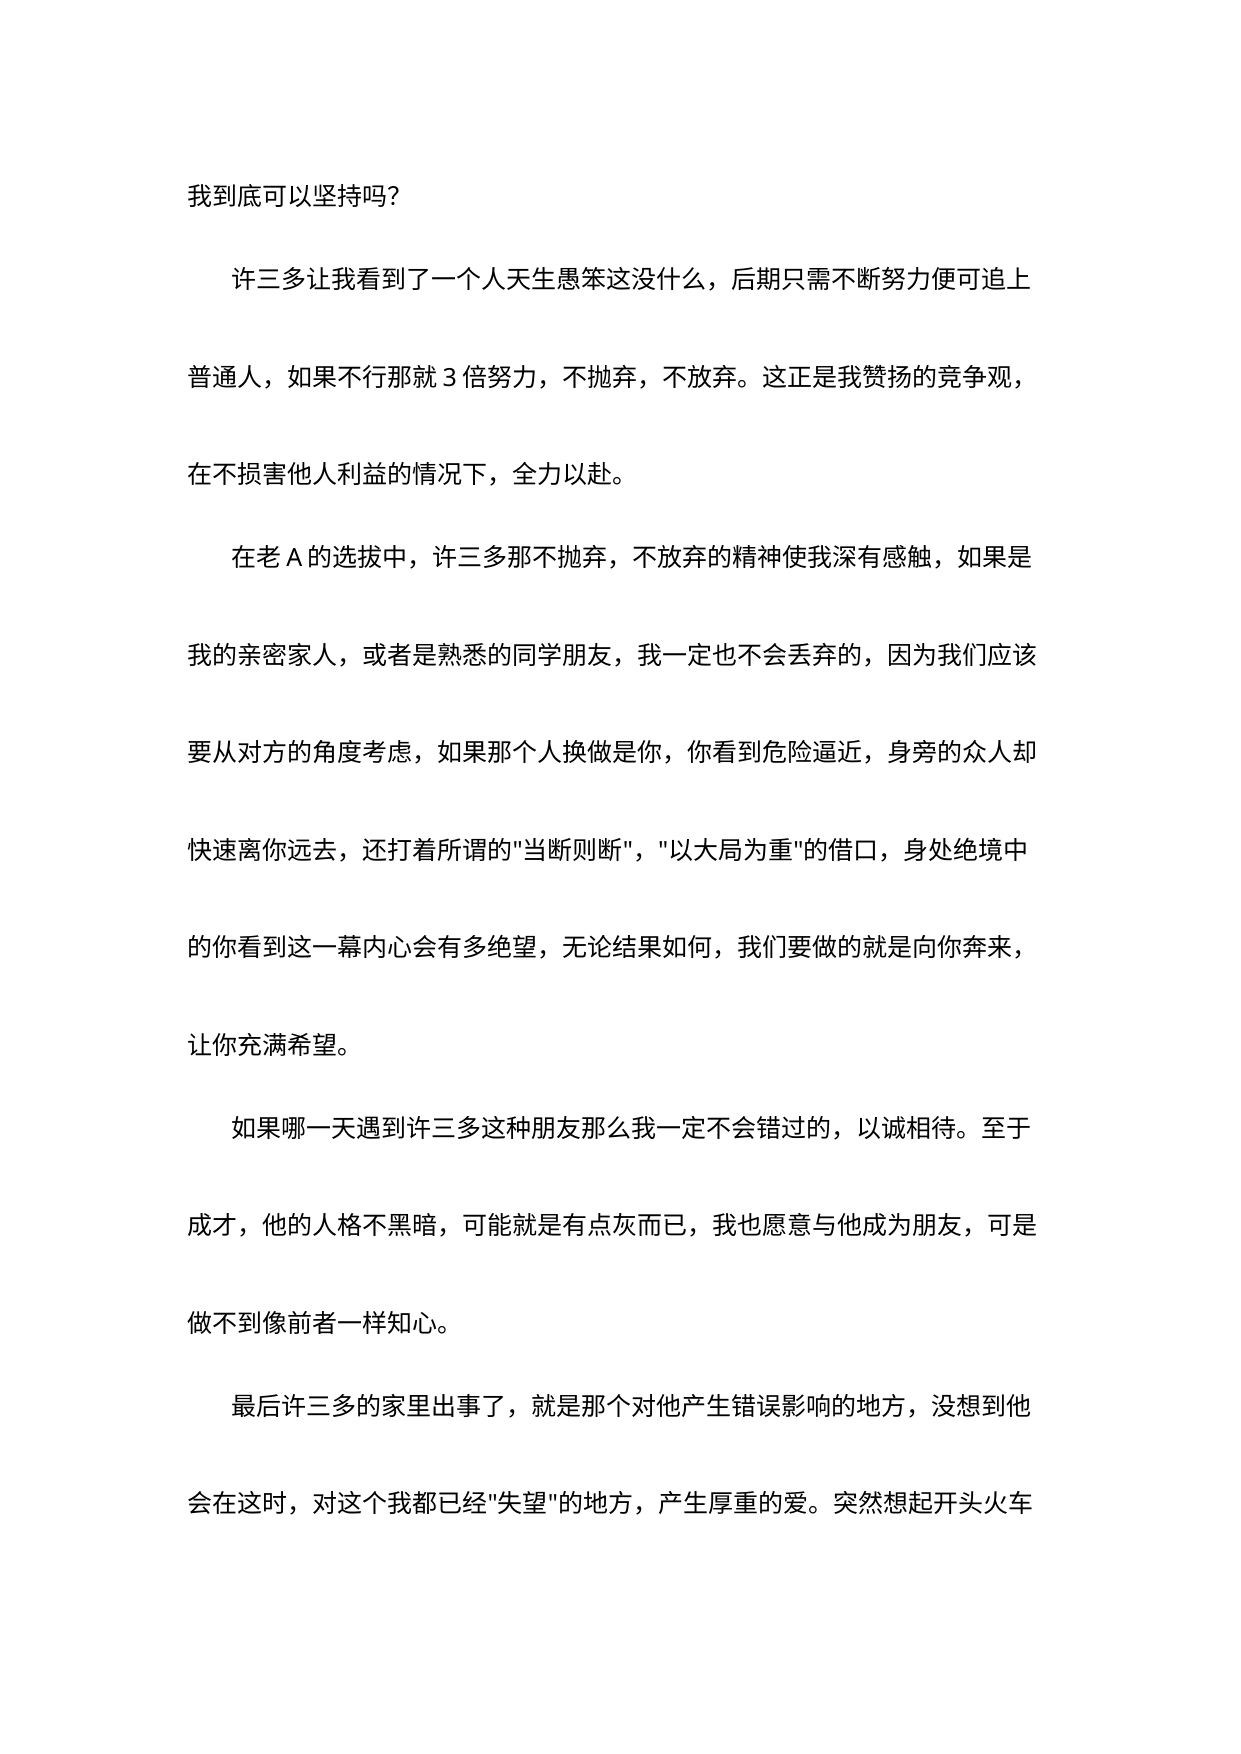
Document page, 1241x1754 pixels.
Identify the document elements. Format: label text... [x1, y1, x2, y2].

text 在老A的选拔中，许三多那不抛弃，不放弃的精神使我深有感触，如果是我的亲密家人，或者是熟悉的同学朋友，我一定也不会丢弃的，因为我们应该要从对方的角度考虑，如果那个人换做是你，你看到危险逼近，身旁的众人却快速离你远去，还打着所谓的"当断则断"，"以大局为重"的借口，身处绝境中的你看到这一幕内心会有多绝望，无论结果如何，我们要做的就是向你奔来，让你充满希望。 [187, 523, 1053, 1076]
text 许三多让我看到了一个人天生愚笨这没什么，后期只需不断努力便可追上普通人，如果不行那就3倍努力，不抛弃，不放弃。这正是我赞扬的竞争观，在不损害他人利益的情况下，全力以赴。 [187, 245, 1053, 505]
text 如果哪一天遇到许三多这种朋友那么我一定不会错过的，以诚相待。至于成才，他的人格不黑暗，可能就是有点灰而已，我也愿意与他成为朋友，可是做不到像前者一样知心。 [187, 1094, 1053, 1354]
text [187, 1372, 1053, 1534]
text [187, 162, 1053, 227]
